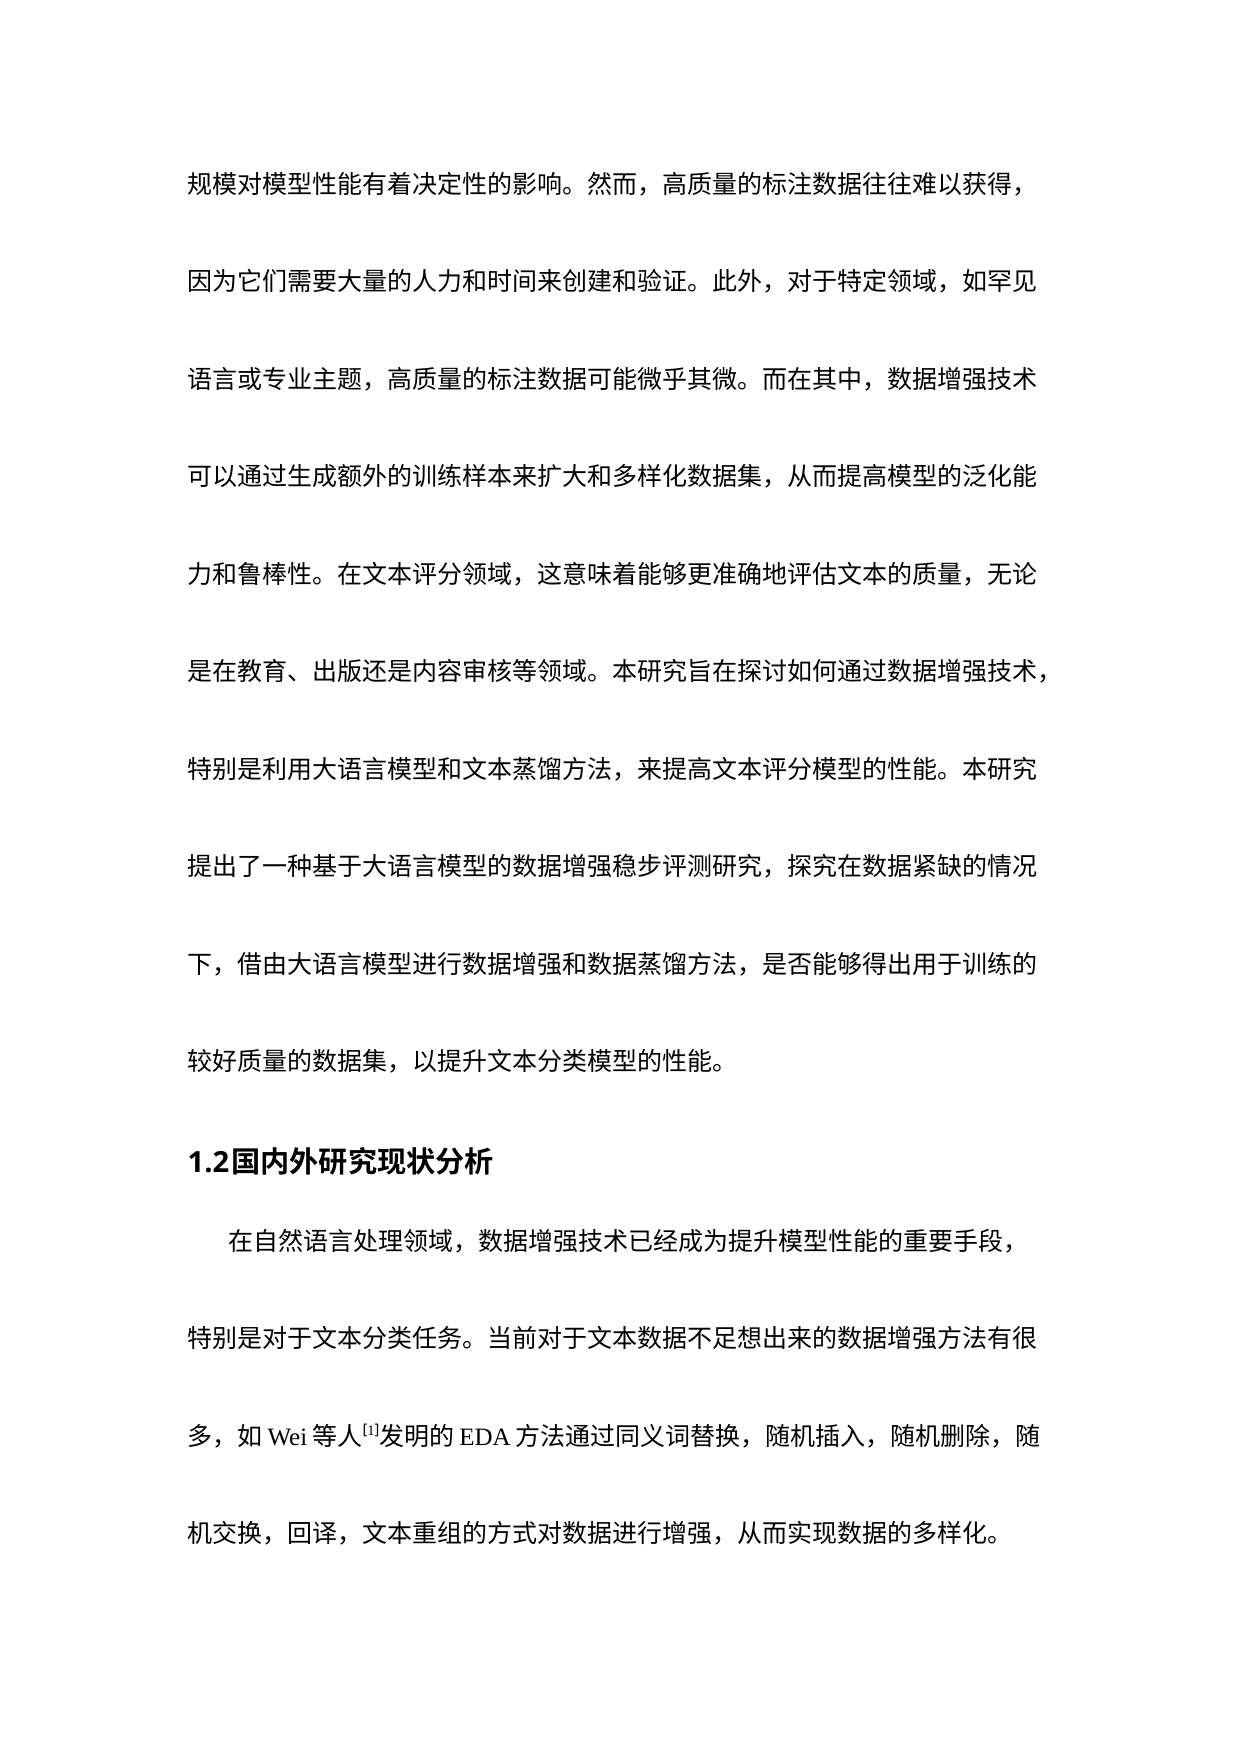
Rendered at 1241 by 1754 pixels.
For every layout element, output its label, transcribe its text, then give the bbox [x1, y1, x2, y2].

subtitle 国内外研究现状分析 [187, 1127, 1053, 1192]
